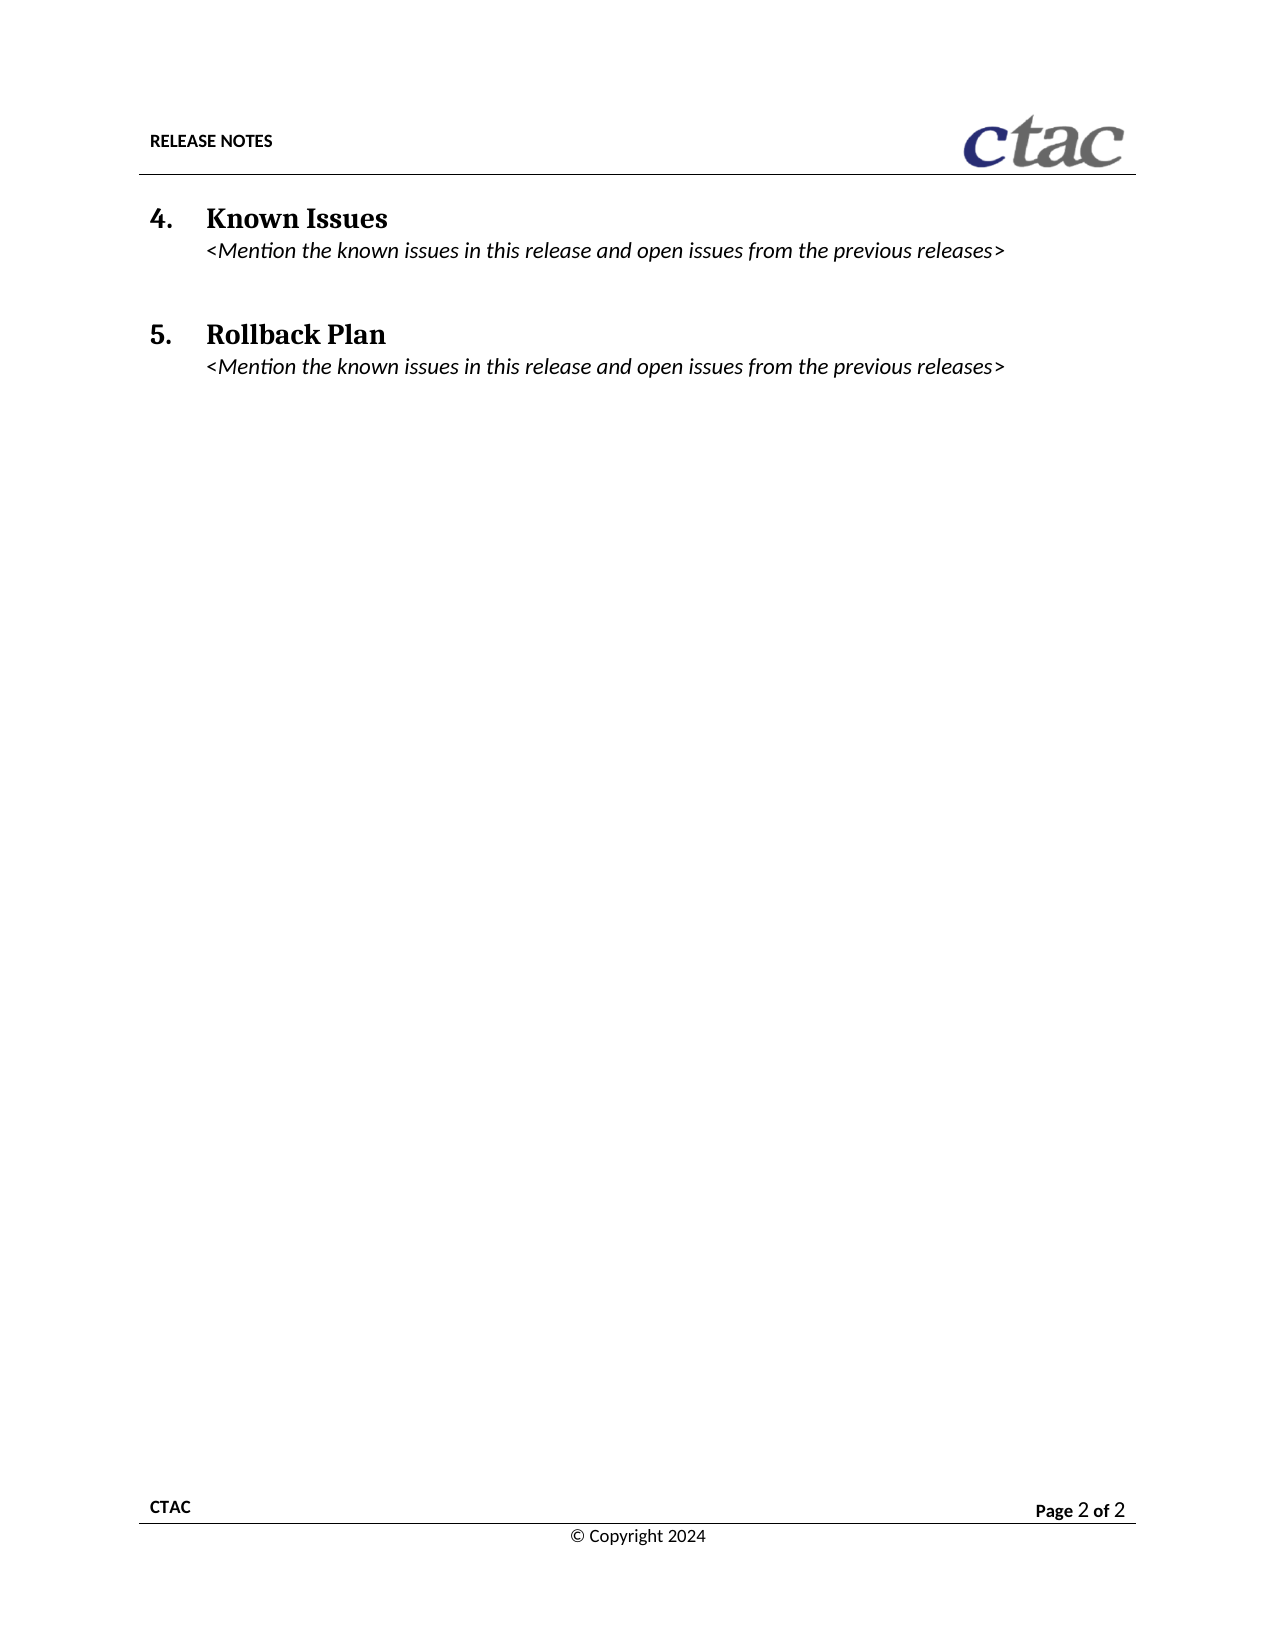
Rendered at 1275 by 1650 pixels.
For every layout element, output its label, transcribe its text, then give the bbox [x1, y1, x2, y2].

text <Mention the known issues in this release and open issues from the previous releases> [206, 352, 1125, 380]
subtitle Known Issues [150, 202, 1125, 236]
picture [962, 107, 1125, 174]
subtitle Rollback Plan [150, 318, 1125, 352]
text <Mention the known issues in this release and open issues from the previous releases> [206, 236, 1125, 264]
